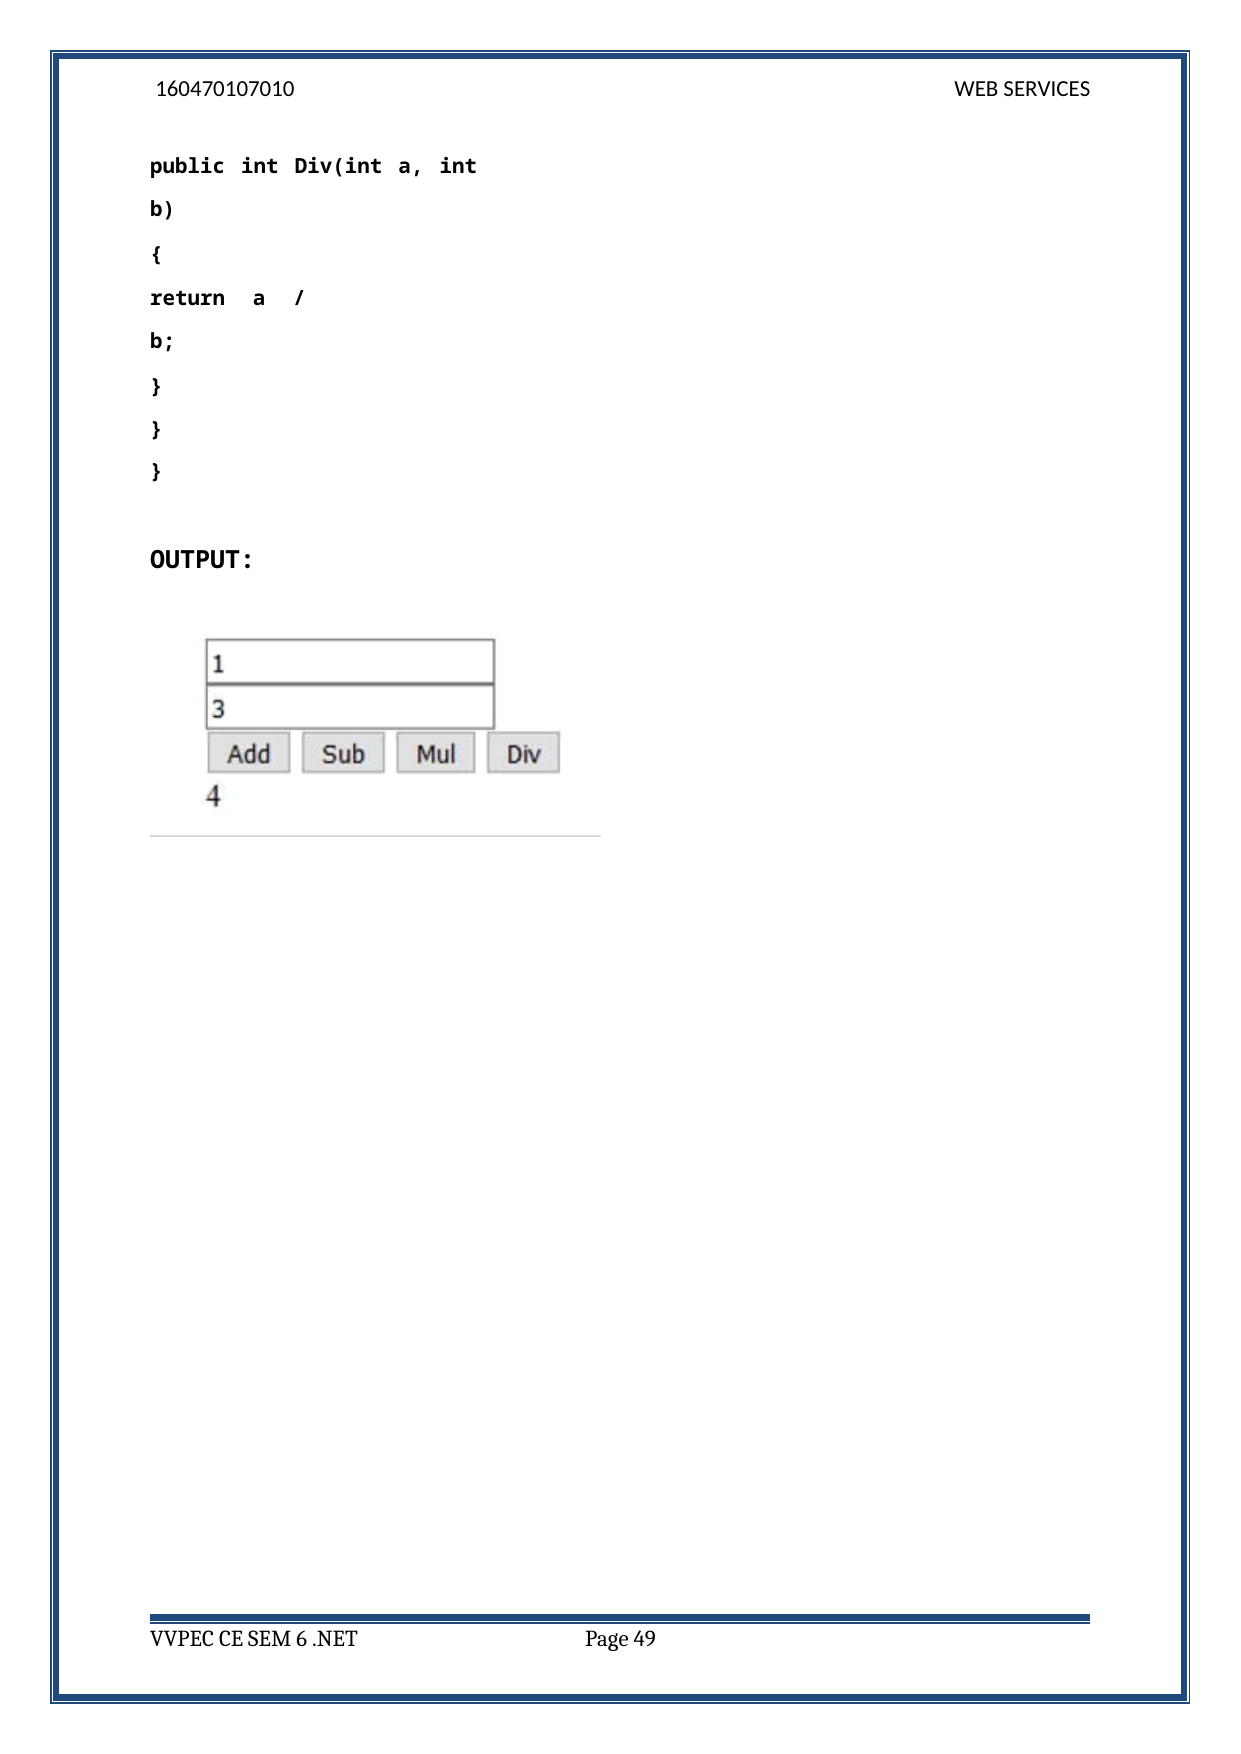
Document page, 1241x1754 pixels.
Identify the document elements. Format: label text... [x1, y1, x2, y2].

table_header return a / b; [149, 282, 307, 369]
table_header { [149, 237, 169, 282]
text } [150, 457, 1090, 485]
text } [150, 414, 1090, 442]
table_header public int Div(int a, int b) [149, 150, 478, 237]
table_header } [149, 369, 169, 414]
text OUTPUT: [150, 542, 1090, 576]
picture [150, 592, 601, 837]
